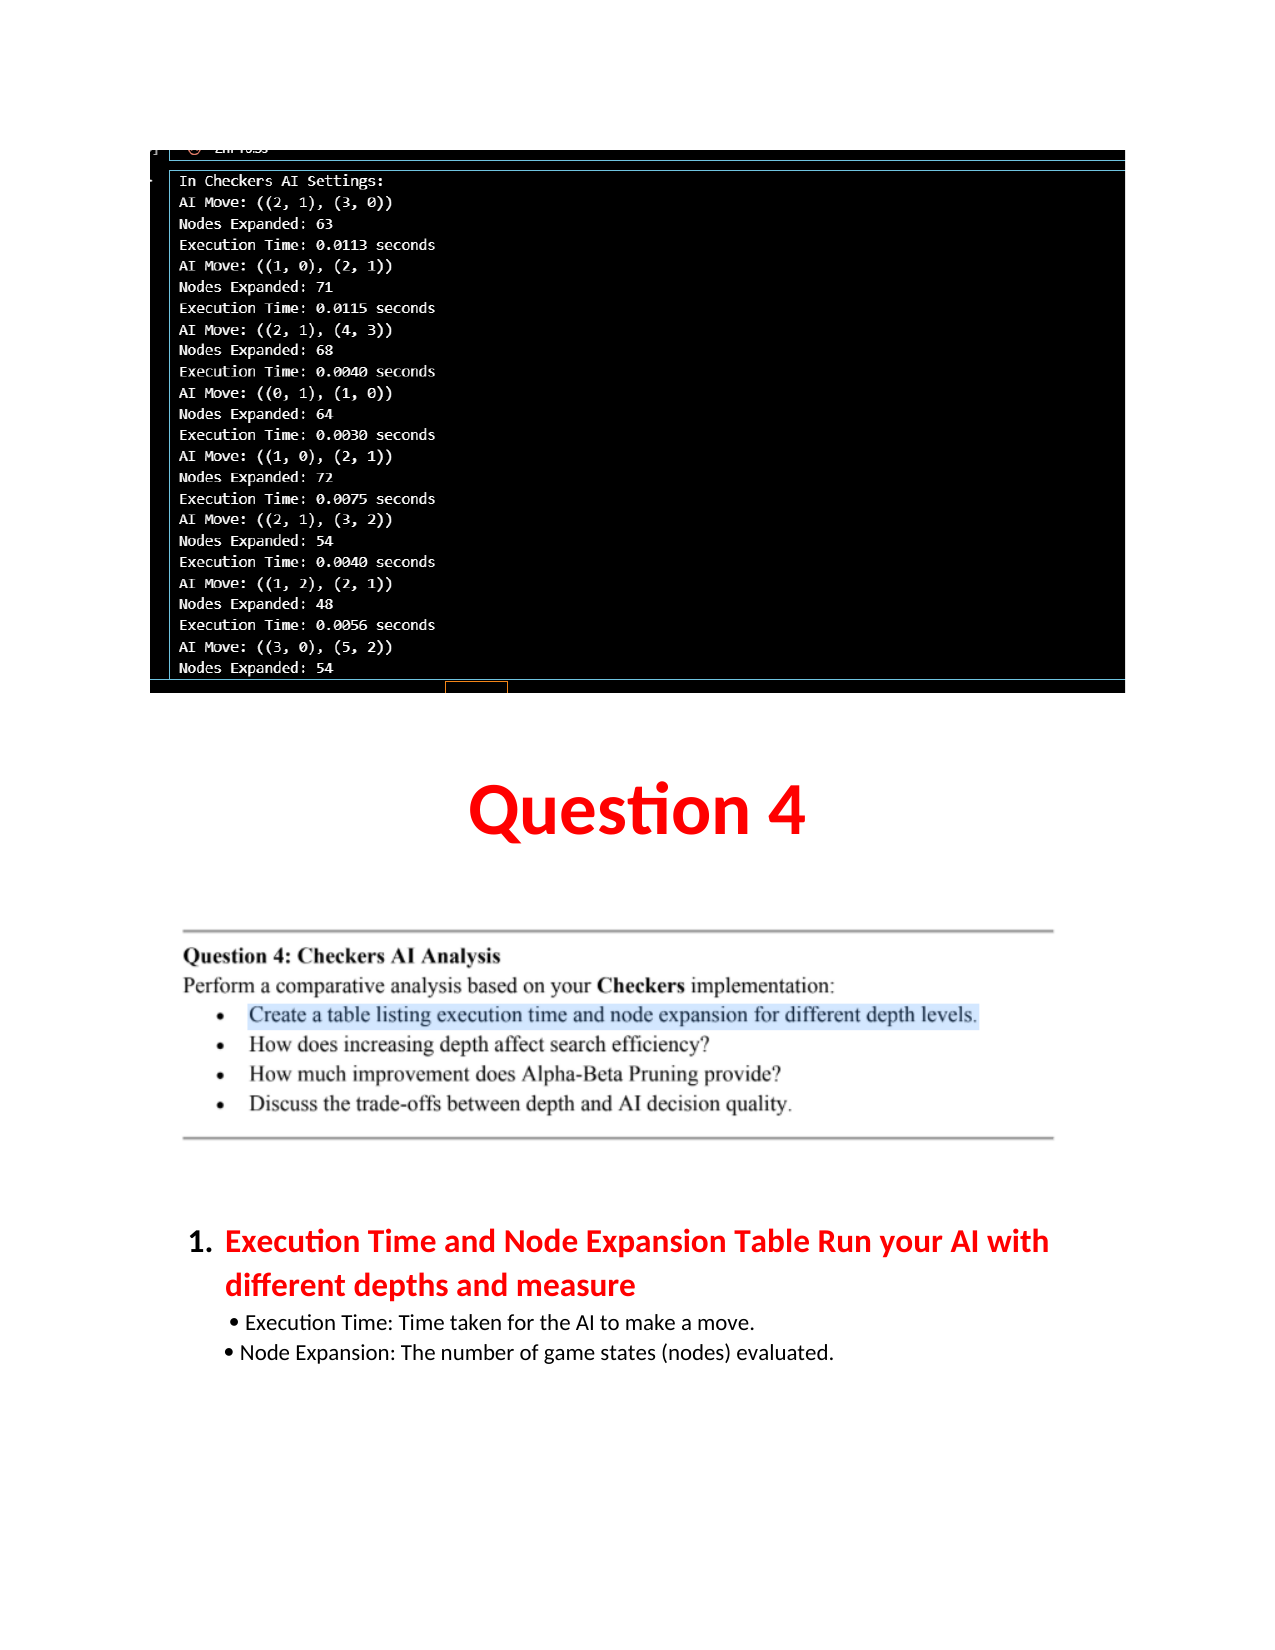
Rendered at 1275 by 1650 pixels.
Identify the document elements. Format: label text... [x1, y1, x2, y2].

list Node Expansion: The number of game states (nodes) evaluated. [225, 1338, 1125, 1366]
picture [150, 926, 1082, 1152]
text Question 4 [150, 761, 1125, 853]
list Execution Time and Node Expansion Table Run your AI with different depths and measure [187, 1220, 1125, 1305]
picture [150, 150, 1125, 693]
list Execution Time: Time taken for the AI to make a move. [225, 1308, 1125, 1336]
